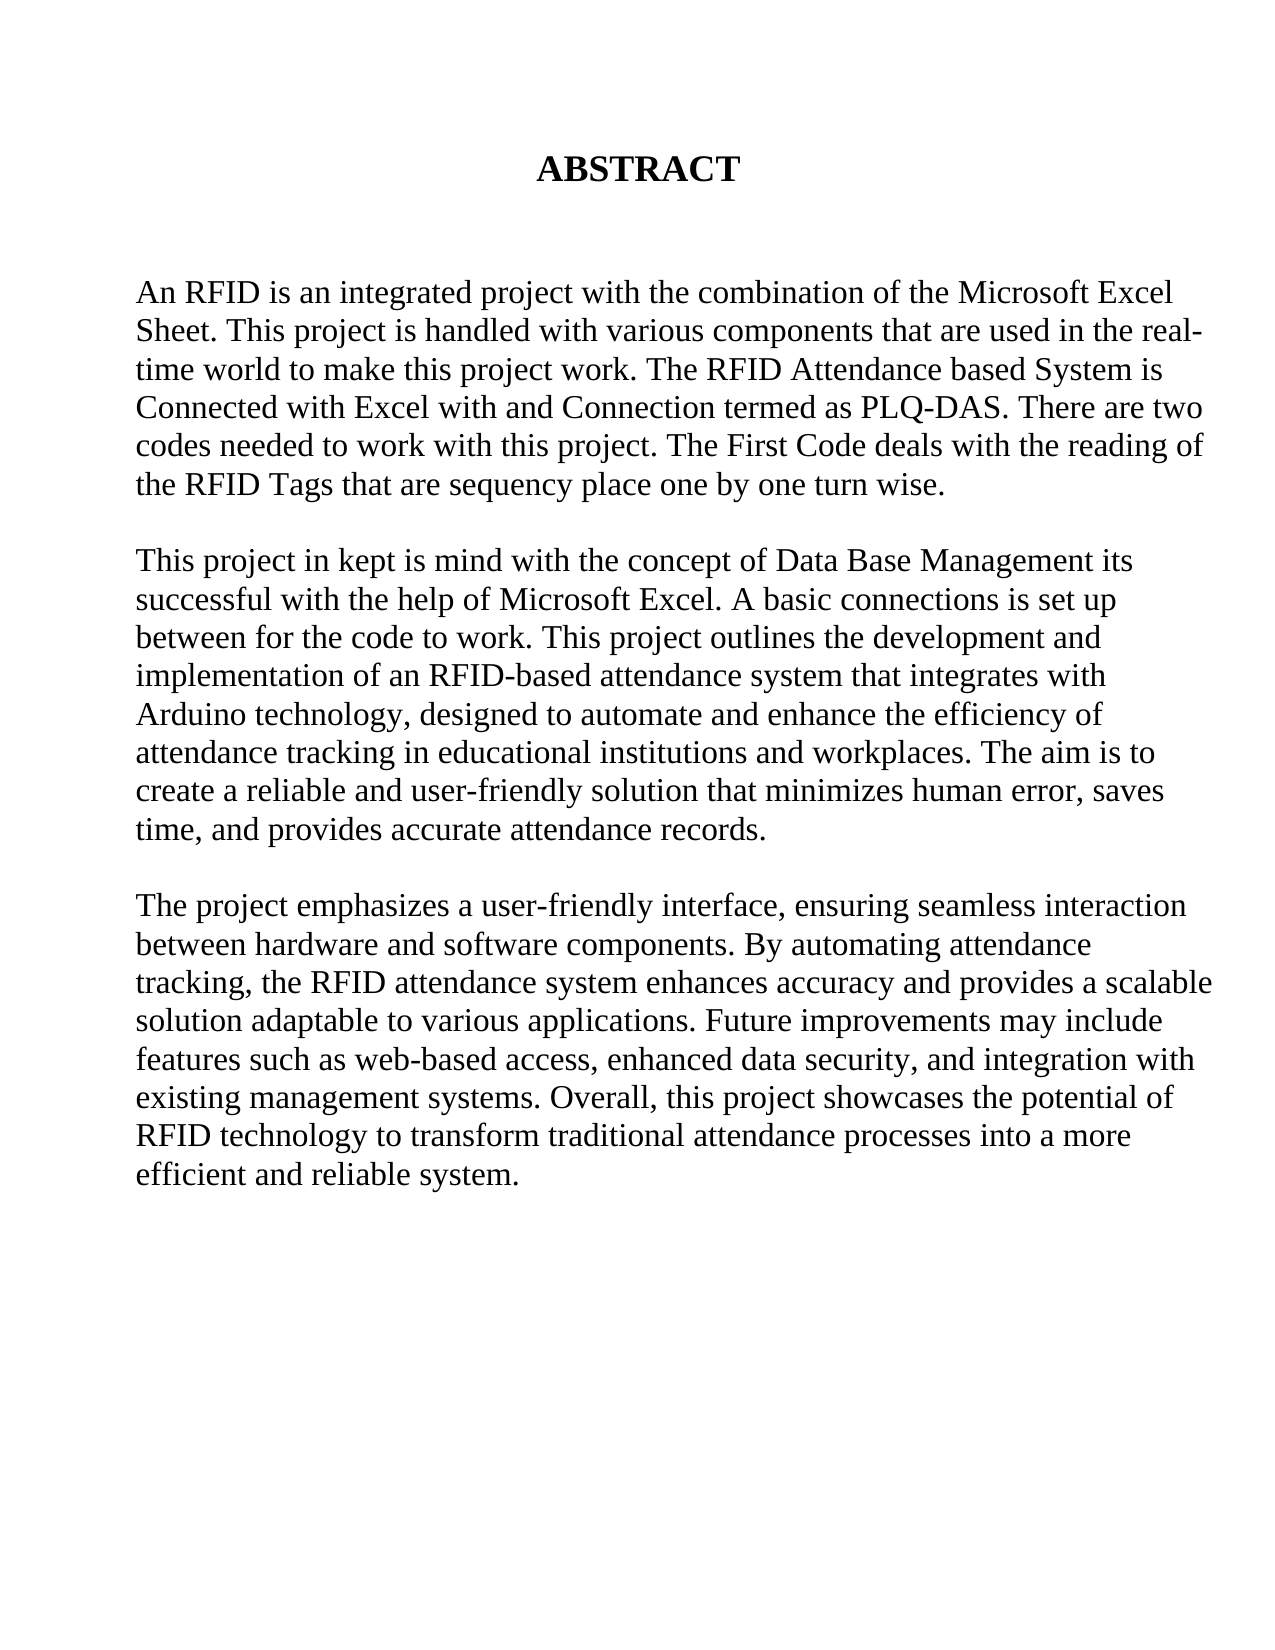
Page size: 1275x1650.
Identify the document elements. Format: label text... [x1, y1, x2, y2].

text The project emphasizes a user-friendly interface, ensuring seamless interaction between hardware and software components. By automating attendance tracking, the RFID attendance system enhances accuracy and provides a scalable solution adaptable to various applications. Future improvements may include features such as web-based access, enhanced data security, and integration with existing management systems. Overall, this project showcases the potential of RFID technology to transform traditional attendance processes into a more efficient and reliable system. [135, 886, 1214, 1192]
text This project in kept is mind with the concept of Data Base Management its successful with the help of Microsoft Excel. A basic connections is set up between for the code to work. This project outlines the development and implementation of an RFID-based attendance system that integrates with Arduino technology, designed to automate and enhance the efficiency of attendance tracking in educational institutions and workplaces. The aim is to create a reliable and user-friendly solution that minimizes human error, saves time, and provides accurate attendance records. [135, 541, 1214, 847]
subtitle ABSTRACT [138, 146, 1139, 189]
text An RFID is an integrated project with the combination of the Microsoft Excel Sheet. This project is handled with various components that are used in the real-time world to make this project work. The RFID Attendance based System is Connected with Excel with and Connection termed as PLQ-DAS. There are two codes needed to work with this project. The First Code deals with the reading of the RFID Tags that are sequency place one by one turn wise. [135, 272, 1214, 502]
